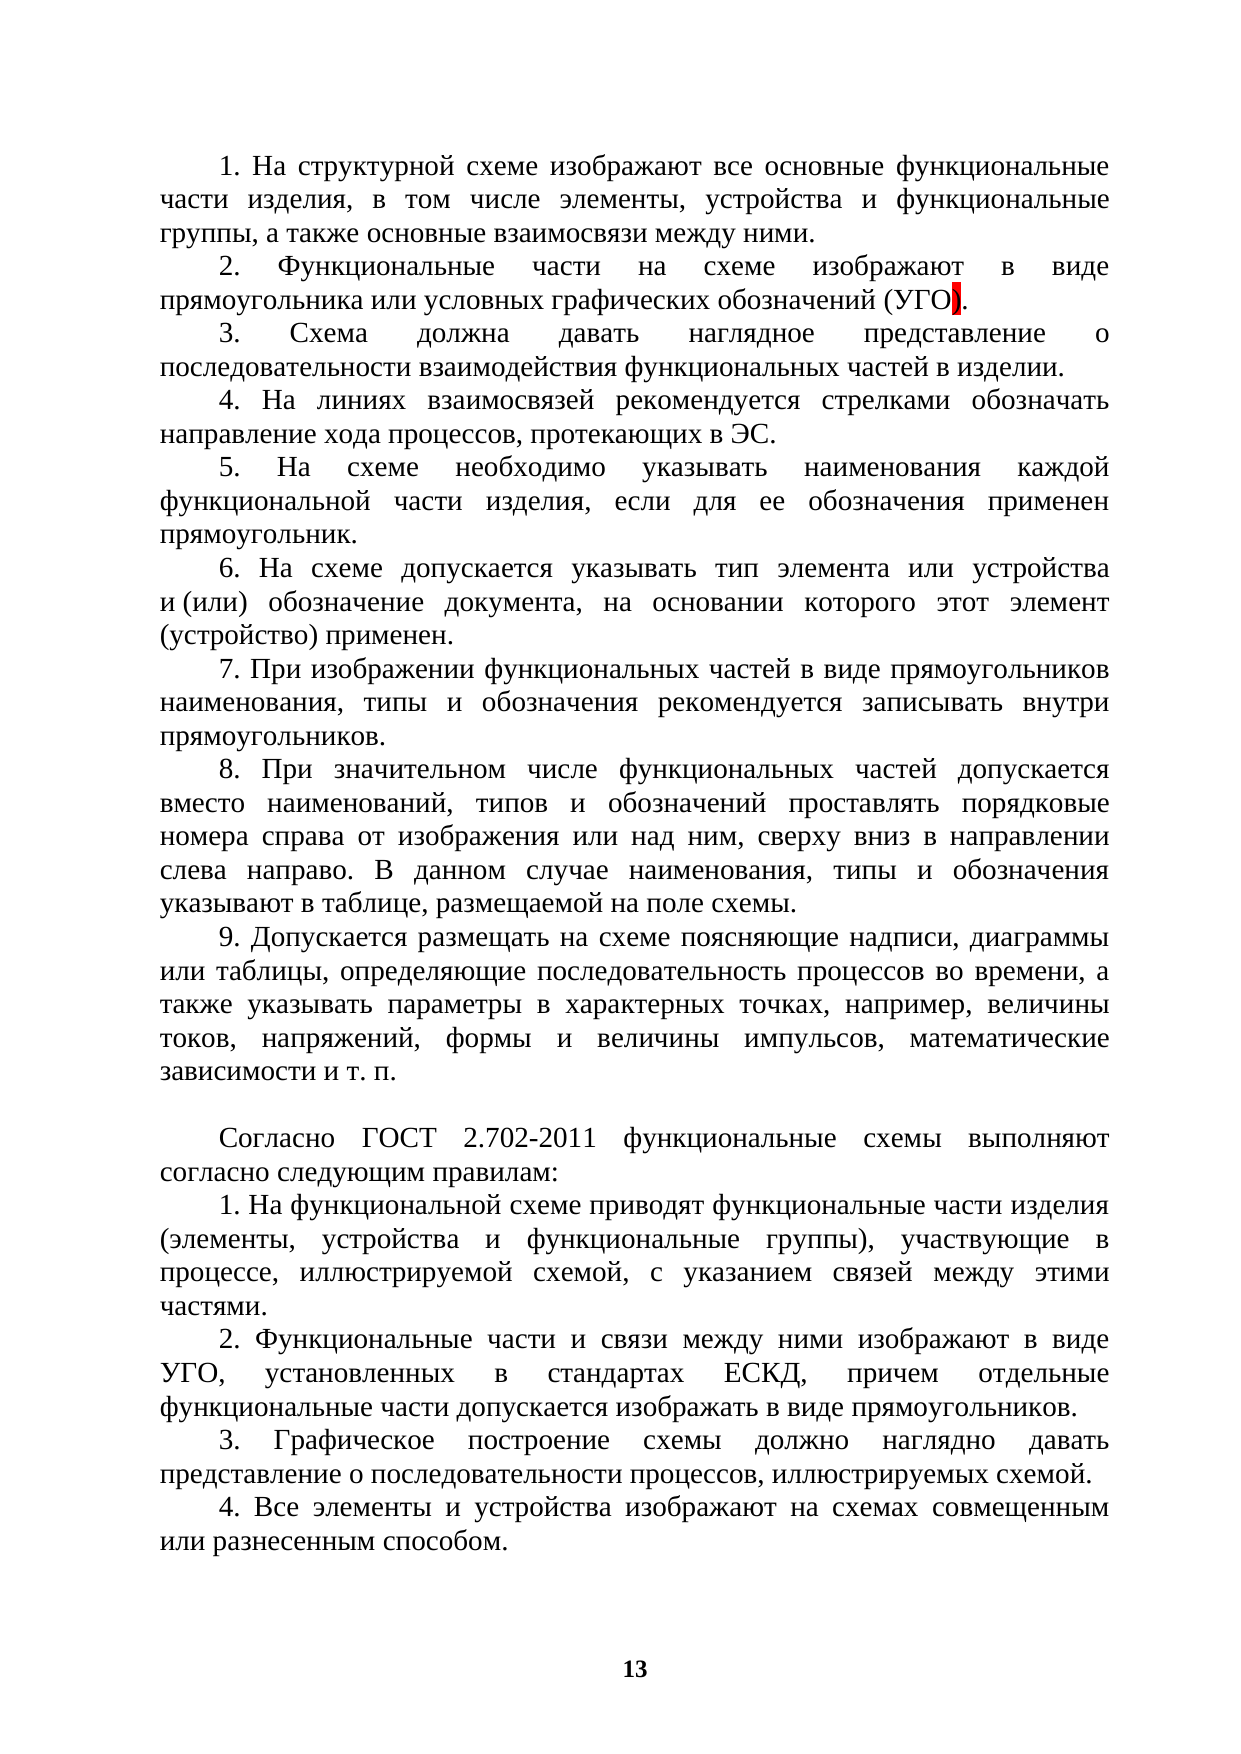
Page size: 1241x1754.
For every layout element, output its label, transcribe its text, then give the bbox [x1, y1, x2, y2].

text 8. При значительном числе функциональных частей допускается вместо наименований, типов и обозначений проставлять порядковые номера справа от изображения или над ним, сверху вниз в направлении слева направо. В данном случае наименования, типы и обозначения указывают в таблице, размещаемой на поле схемы. [159, 751, 1110, 919]
text Согласно ГОСТ 2.702-2011 функциональные схемы выполняют согласно следующим правилам: [159, 1120, 1110, 1187]
text 4. На линиях взаимосвязей рекомендуется стрелками обозначать направление хода процессов, протекающих в ЭС. [159, 382, 1110, 449]
text 1. На структурной схеме изображают все основные функциональные части изделия, в том числе элементы, устройства и функциональные группы, а также основные взаимосвязи между ними. [159, 148, 1110, 248]
text 2. Функциональные части на схеме изображают в виде прямоугольника или условных графических обозначений (УГО). [159, 248, 1110, 315]
text 7. При изображении функциональных частей в виде прямоугольников наименования, типы и обозначения рекомендуется записывать внутри прямоугольников. [159, 651, 1110, 751]
text 3. Схема должна давать наглядное представление о последовательности взаимодействия функциональных частей в изделии. [159, 315, 1110, 382]
text 1. На функциональной схеме приводят функциональные части изделия (элементы, устройства и функциональные группы), участвующие в процессе, иллюстрируемой схемой, с указанием связей между этими частями. [159, 1187, 1110, 1322]
text 9. Допускается размещать на схеме поясняющие надписи, диаграммы или таблицы, определяющие последовательность процессов во времени, а также указывать параметры в характерных точках, например, величины токов, напряжений, формы и величины импульсов, математические зависимости и т. п. [159, 919, 1110, 1087]
text 3. Графическое построение схемы должно наглядно давать представление о последовательности процессов, иллюстрируемых схемой. [159, 1422, 1110, 1489]
text 6. На схеме допускается указывать тип элемента или устройства и (или) обозначение документа, на основании которого этот элемент (устройство) применен. [159, 550, 1110, 651]
text 5. На схеме необходимо указывать наименования каждой функциональной части изделия, если для ее обозначения применен прямоугольник. [159, 449, 1110, 550]
text 2. Функциональные части и связи между ними изображают в виде УГО, установленных в стандартах ЕСКД, причем отдельные функциональные части допускается изображать в виде прямоугольников. [159, 1322, 1110, 1422]
text 4. Все элементы и устройства изображают на схемах совмещенным или разнесенным способом. [159, 1489, 1110, 1556]
